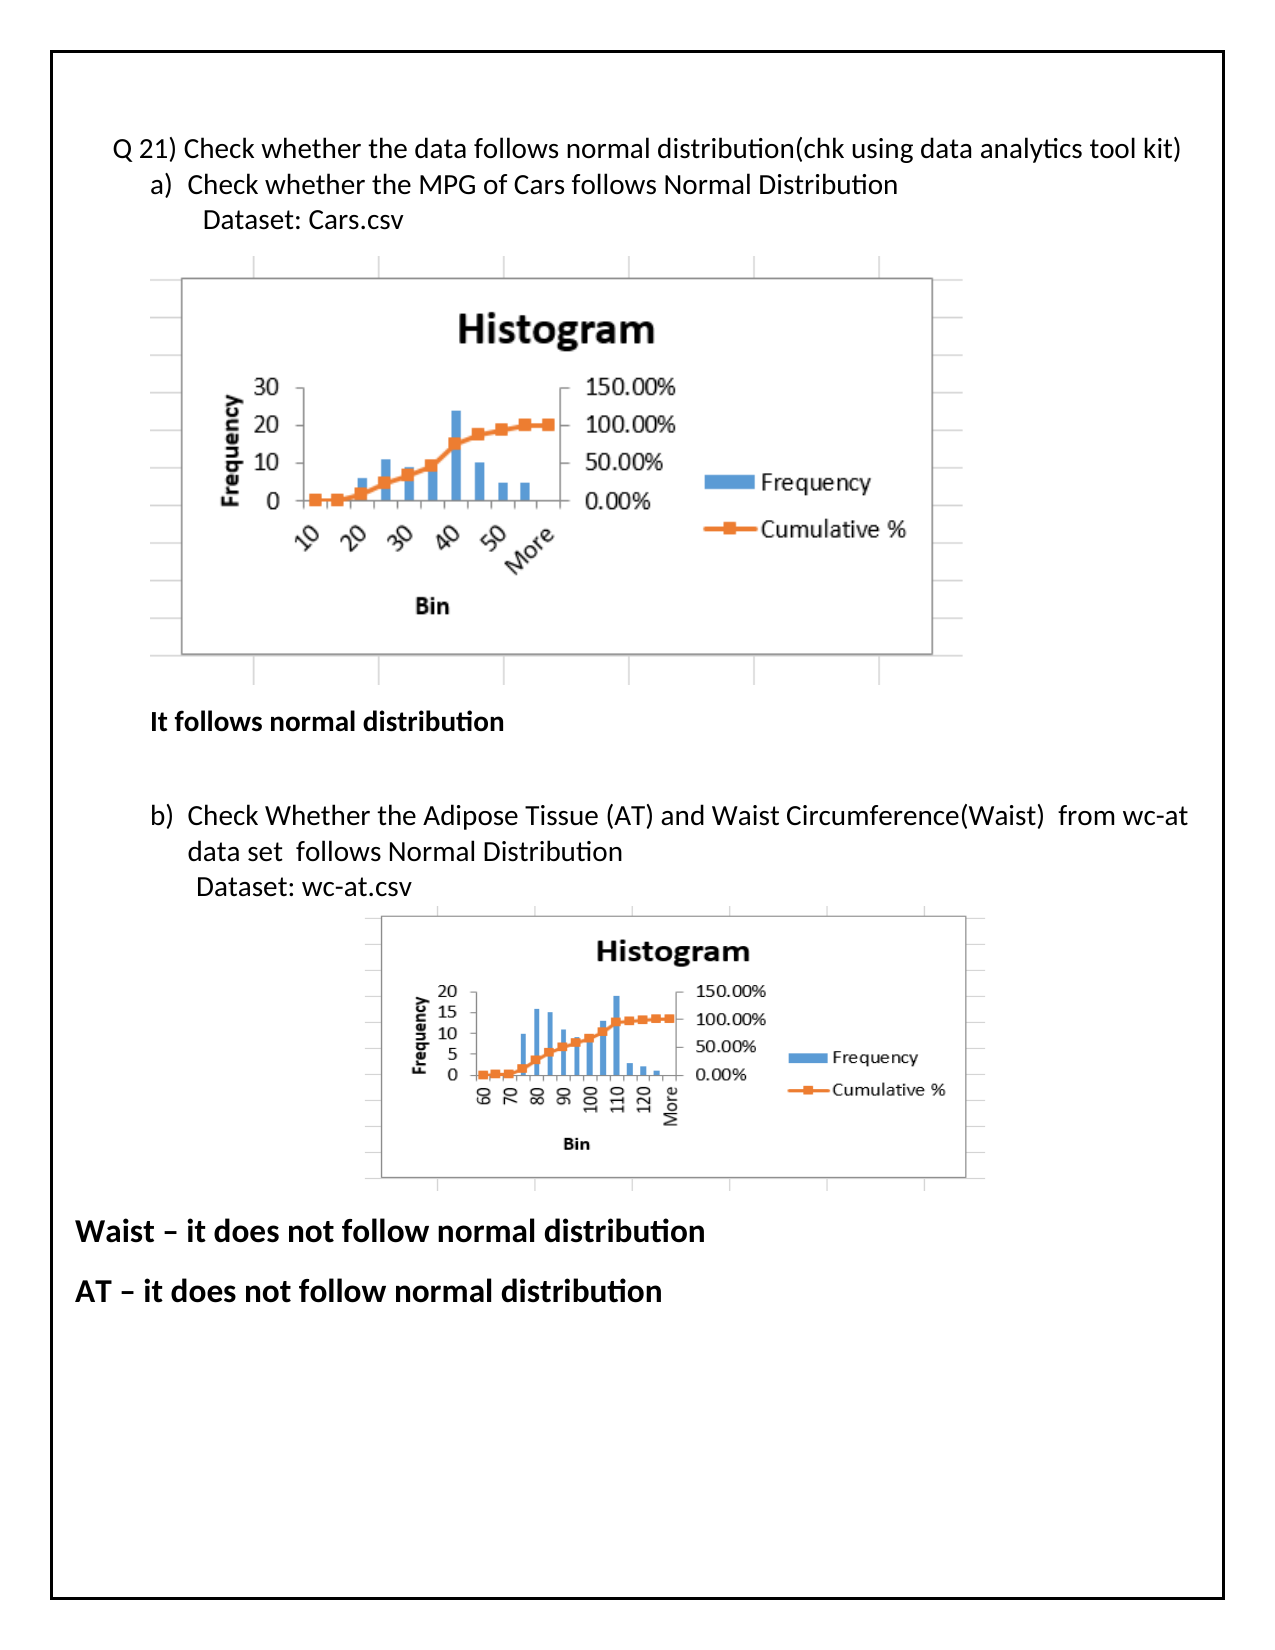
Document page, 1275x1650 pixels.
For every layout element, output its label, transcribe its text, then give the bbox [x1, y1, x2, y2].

text AT – it does not follow normal distribution [75, 1270, 1200, 1311]
picture [150, 256, 963, 685]
text Waist – it does not follow normal distribution [75, 1210, 1200, 1251]
list Dataset: wc-at.csv [150, 868, 1200, 904]
text Q 21) Check whether the data follows normal distribution(chk using data analytics tool kit) [112, 130, 1200, 166]
list Check whether the MPG of Cars follows Normal Distribution [150, 166, 1200, 201]
text It follows normal distribution [150, 703, 1200, 739]
list Check Whether the Adipose Tissue (AT) and Waist Circumference(Waist) from wc-at data set follows Normal Distribution [150, 797, 1200, 868]
picture [364, 906, 986, 1191]
text Dataset: Cars.csv [150, 201, 1200, 237]
